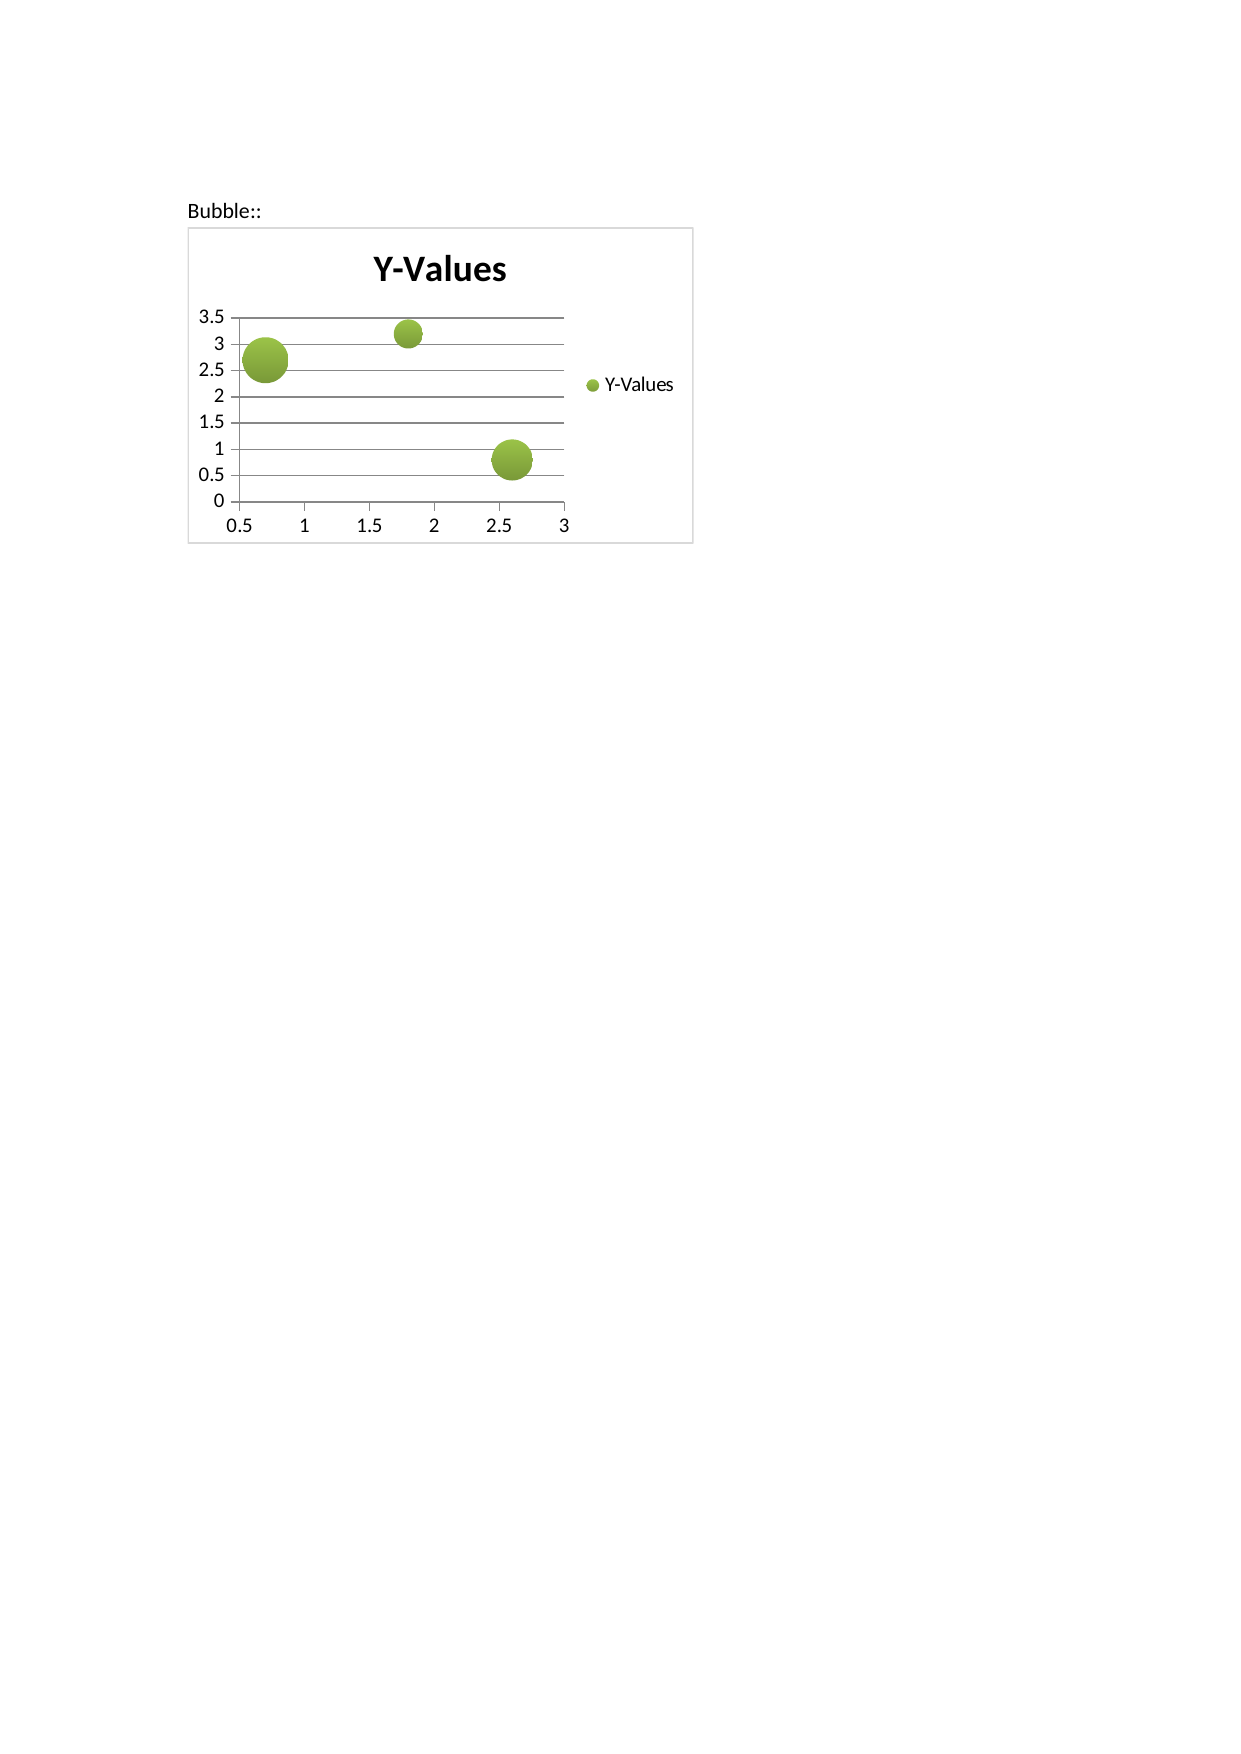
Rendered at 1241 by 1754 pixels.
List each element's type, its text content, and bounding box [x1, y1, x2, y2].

text Bubble:: [187, 194, 1053, 227]
